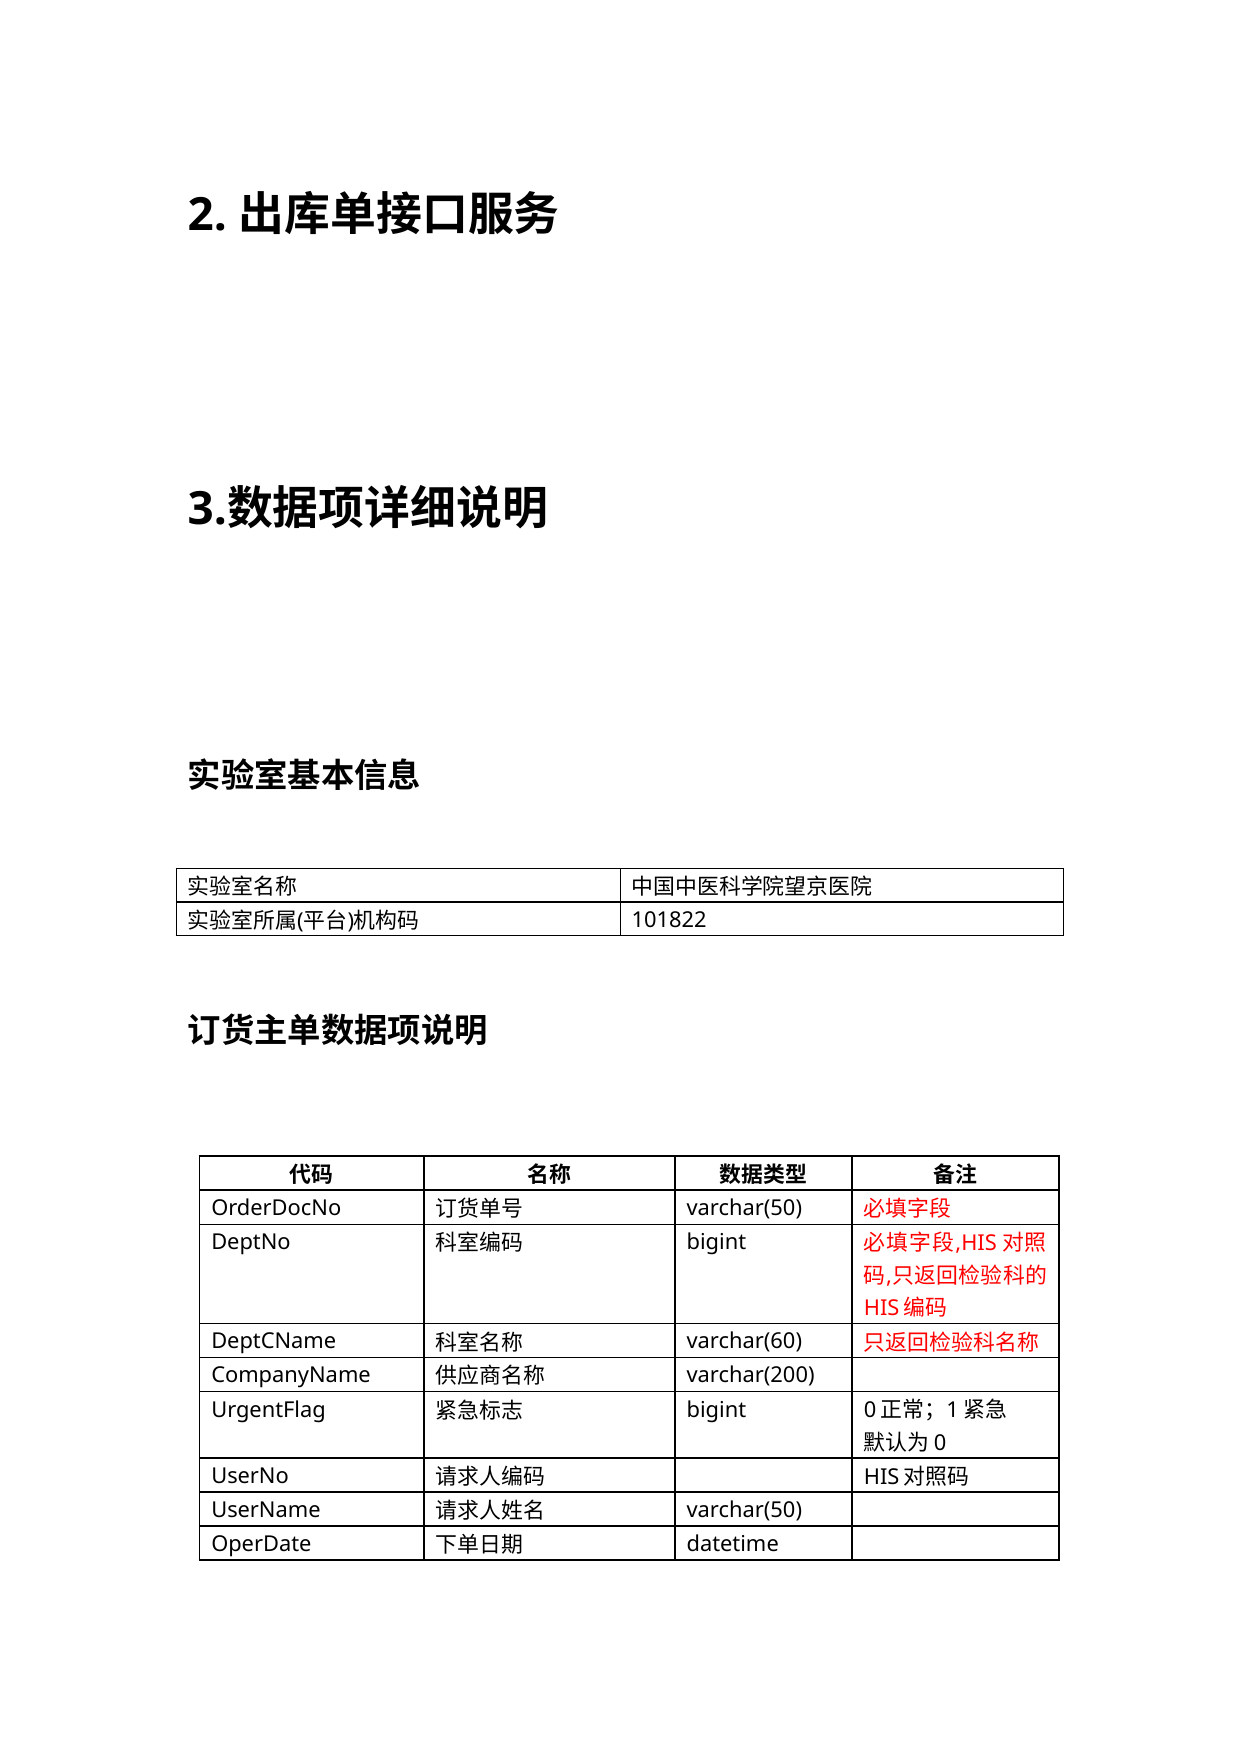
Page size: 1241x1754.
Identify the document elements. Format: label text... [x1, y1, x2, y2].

table_cell 101822 [621, 903, 1063, 935]
table_cell 紧急标志 [425, 1392, 674, 1457]
table_header 实验室名称 [177, 869, 620, 901]
table_header 名称 [425, 1157, 674, 1189]
subtitle 2. 出库单接口服务 [187, 162, 1053, 259]
table_cell 科室编码 [425, 1225, 674, 1322]
table_cell 供应商名称 [425, 1358, 674, 1391]
table_cell bigint [676, 1392, 851, 1457]
table_cell HIS对照码 [853, 1459, 1058, 1491]
table_cell 只返回检验科名称 [853, 1324, 1058, 1357]
table_cell [853, 1358, 1058, 1391]
table_cell OperDate [200, 1527, 423, 1559]
table_cell [853, 1493, 1058, 1525]
subtitle 实验室基本信息 [187, 741, 1053, 806]
table_cell 0正常；1紧急 默认为0 [853, 1392, 1058, 1457]
table_cell bigint [676, 1225, 851, 1322]
table_cell 订货单号 [425, 1191, 674, 1223]
table_cell [853, 1527, 1058, 1559]
table_cell DeptCName [200, 1324, 423, 1357]
table_cell varchar(50) [676, 1493, 851, 1525]
table_cell 必填字段,HIS对照码,只返回检验科的HIS编码 [853, 1225, 1058, 1322]
table_cell UrgentFlag [200, 1392, 423, 1457]
table_cell varchar(60) [676, 1324, 851, 1357]
table_header 数据类型 [676, 1157, 851, 1189]
subtitle 订货主单数据项说明 [187, 996, 1053, 1061]
table_cell DeptNo [200, 1225, 423, 1322]
table_cell 请求人姓名 [425, 1493, 674, 1525]
table_cell 下单日期 [425, 1527, 674, 1559]
table_header 代码 [200, 1157, 423, 1189]
table_header 中国中医科学院望京医院 [621, 869, 1063, 901]
table_cell 必填字段 [853, 1191, 1058, 1223]
table_cell [676, 1459, 851, 1491]
table_cell 请求人编码 [425, 1459, 674, 1491]
table_cell 科室名称 [425, 1324, 674, 1357]
table_header 备注 [853, 1157, 1058, 1189]
table_cell OrderDocNo [200, 1191, 423, 1223]
table_cell CompanyName [200, 1358, 423, 1391]
table_cell datetime [676, 1527, 851, 1559]
table_cell varchar(200) [676, 1358, 851, 1391]
table_cell varchar(50) [676, 1191, 851, 1223]
table_cell 实验室所属(平台)机构码 [177, 903, 620, 935]
subtitle 3.数据项详细说明 [187, 456, 1053, 553]
table_cell UserName [200, 1493, 423, 1525]
table_cell UserNo [200, 1459, 423, 1491]
